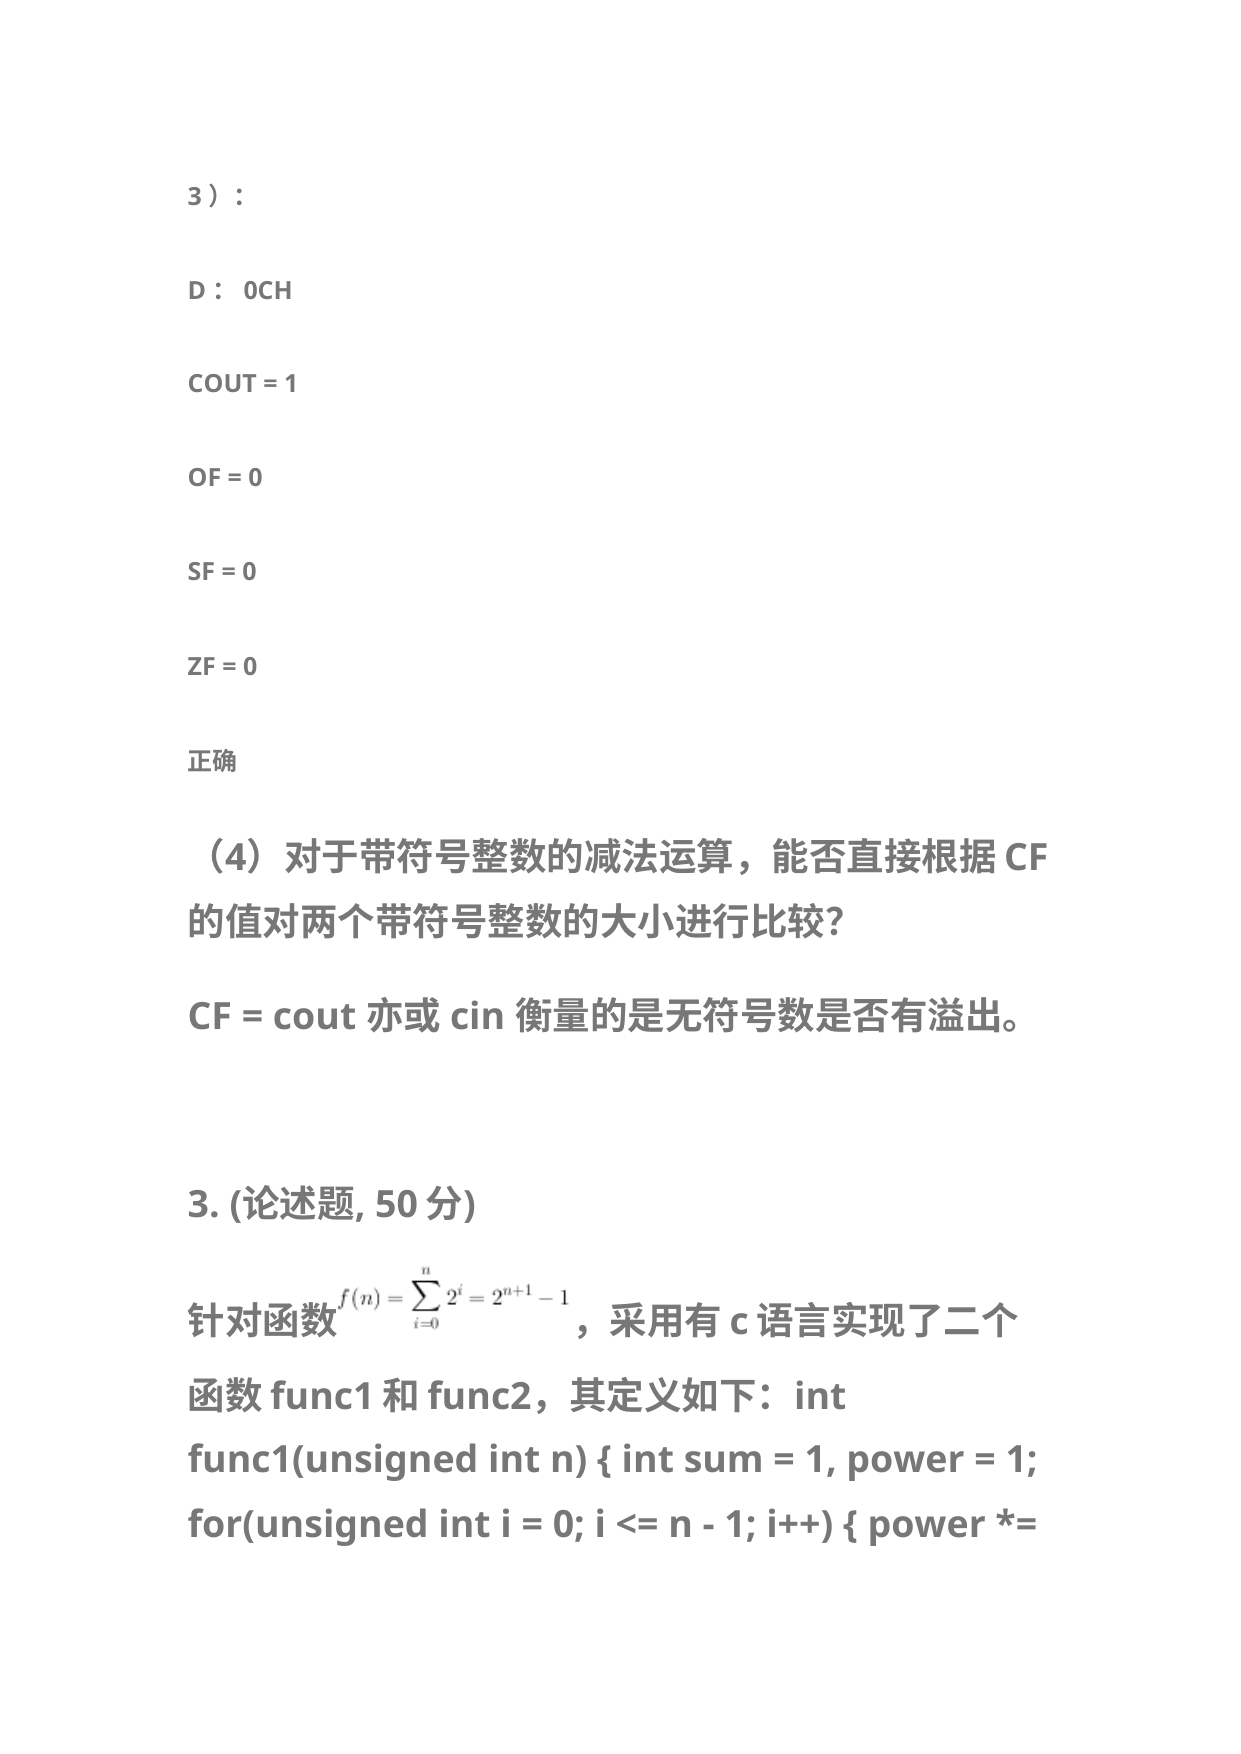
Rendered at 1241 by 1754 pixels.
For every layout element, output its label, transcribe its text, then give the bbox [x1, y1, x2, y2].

text 3 ）： [187, 162, 1053, 227]
text （4）对于带符号整数的减法运算，能否直接根据CF的值对两个带符号整数的大小进行比较？ [187, 821, 1053, 951]
text zf = 0 [187, 633, 1053, 698]
text cout = 1 [187, 350, 1053, 415]
picture [337, 1262, 572, 1335]
text CF = cout 亦或 cin 衡量的是无符号数是否有溢出。 [187, 980, 1053, 1045]
text D ： 0CH [187, 256, 1053, 321]
text Sf = 0 [187, 539, 1053, 604]
text Of = 0 [187, 444, 1053, 509]
text 正确 [187, 727, 1053, 792]
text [187, 1263, 1053, 1555]
text 3. (论述题, 50分) [187, 1169, 1053, 1234]
